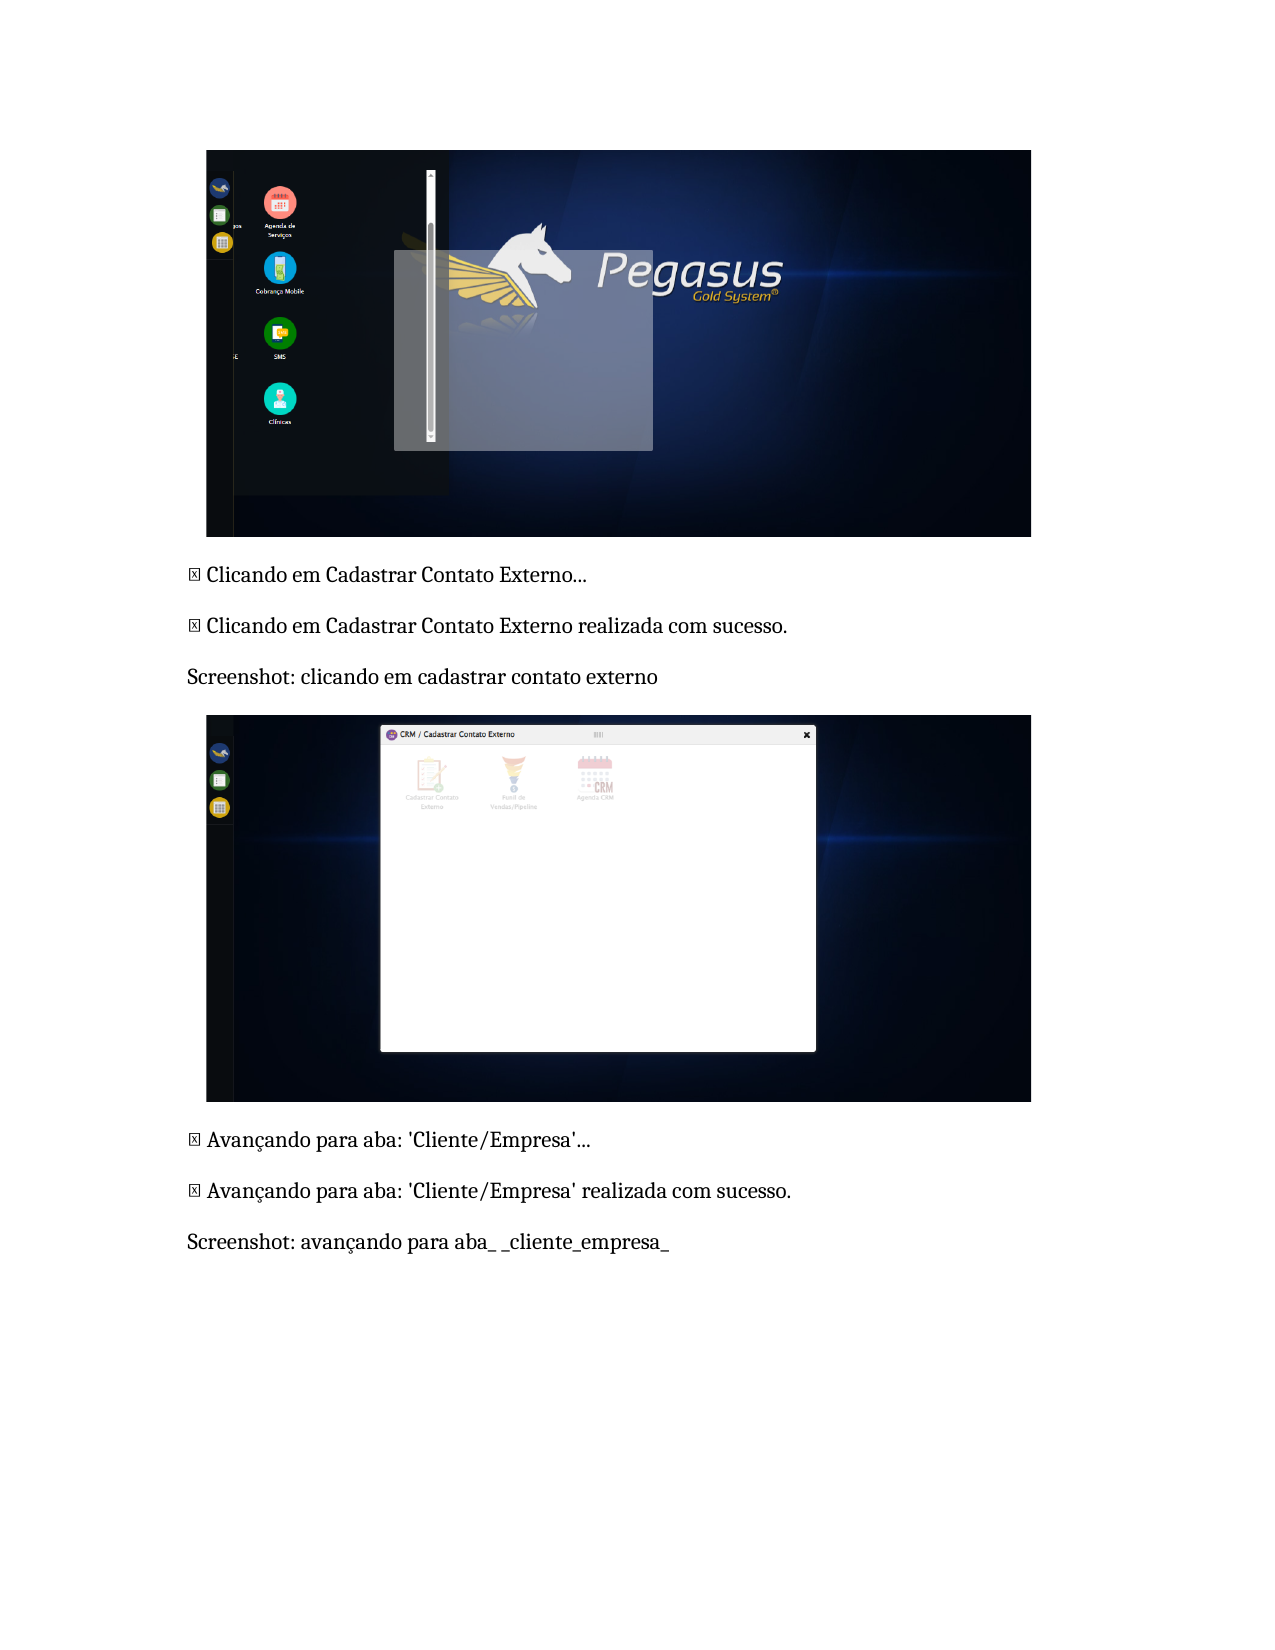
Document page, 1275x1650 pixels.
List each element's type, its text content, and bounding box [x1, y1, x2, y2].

text 🔄 Clicando em Cadastrar Contato Externo... [187, 562, 1087, 588]
text 🔄 Avançando para aba: 'Cliente/Empresa'... [187, 1127, 1087, 1153]
picture [206, 715, 1032, 1102]
picture [206, 150, 1032, 537]
text Screenshot: avançando para aba_ _cliente_empresa_ [187, 1229, 1087, 1255]
text ✅ Clicando em Cadastrar Contato Externo realizada com sucesso. [187, 613, 1087, 639]
text Screenshot: clicando em cadastrar contato externo [187, 664, 1087, 690]
text ✅ Avançando para aba: 'Cliente/Empresa' realizada com sucesso. [187, 1178, 1087, 1204]
